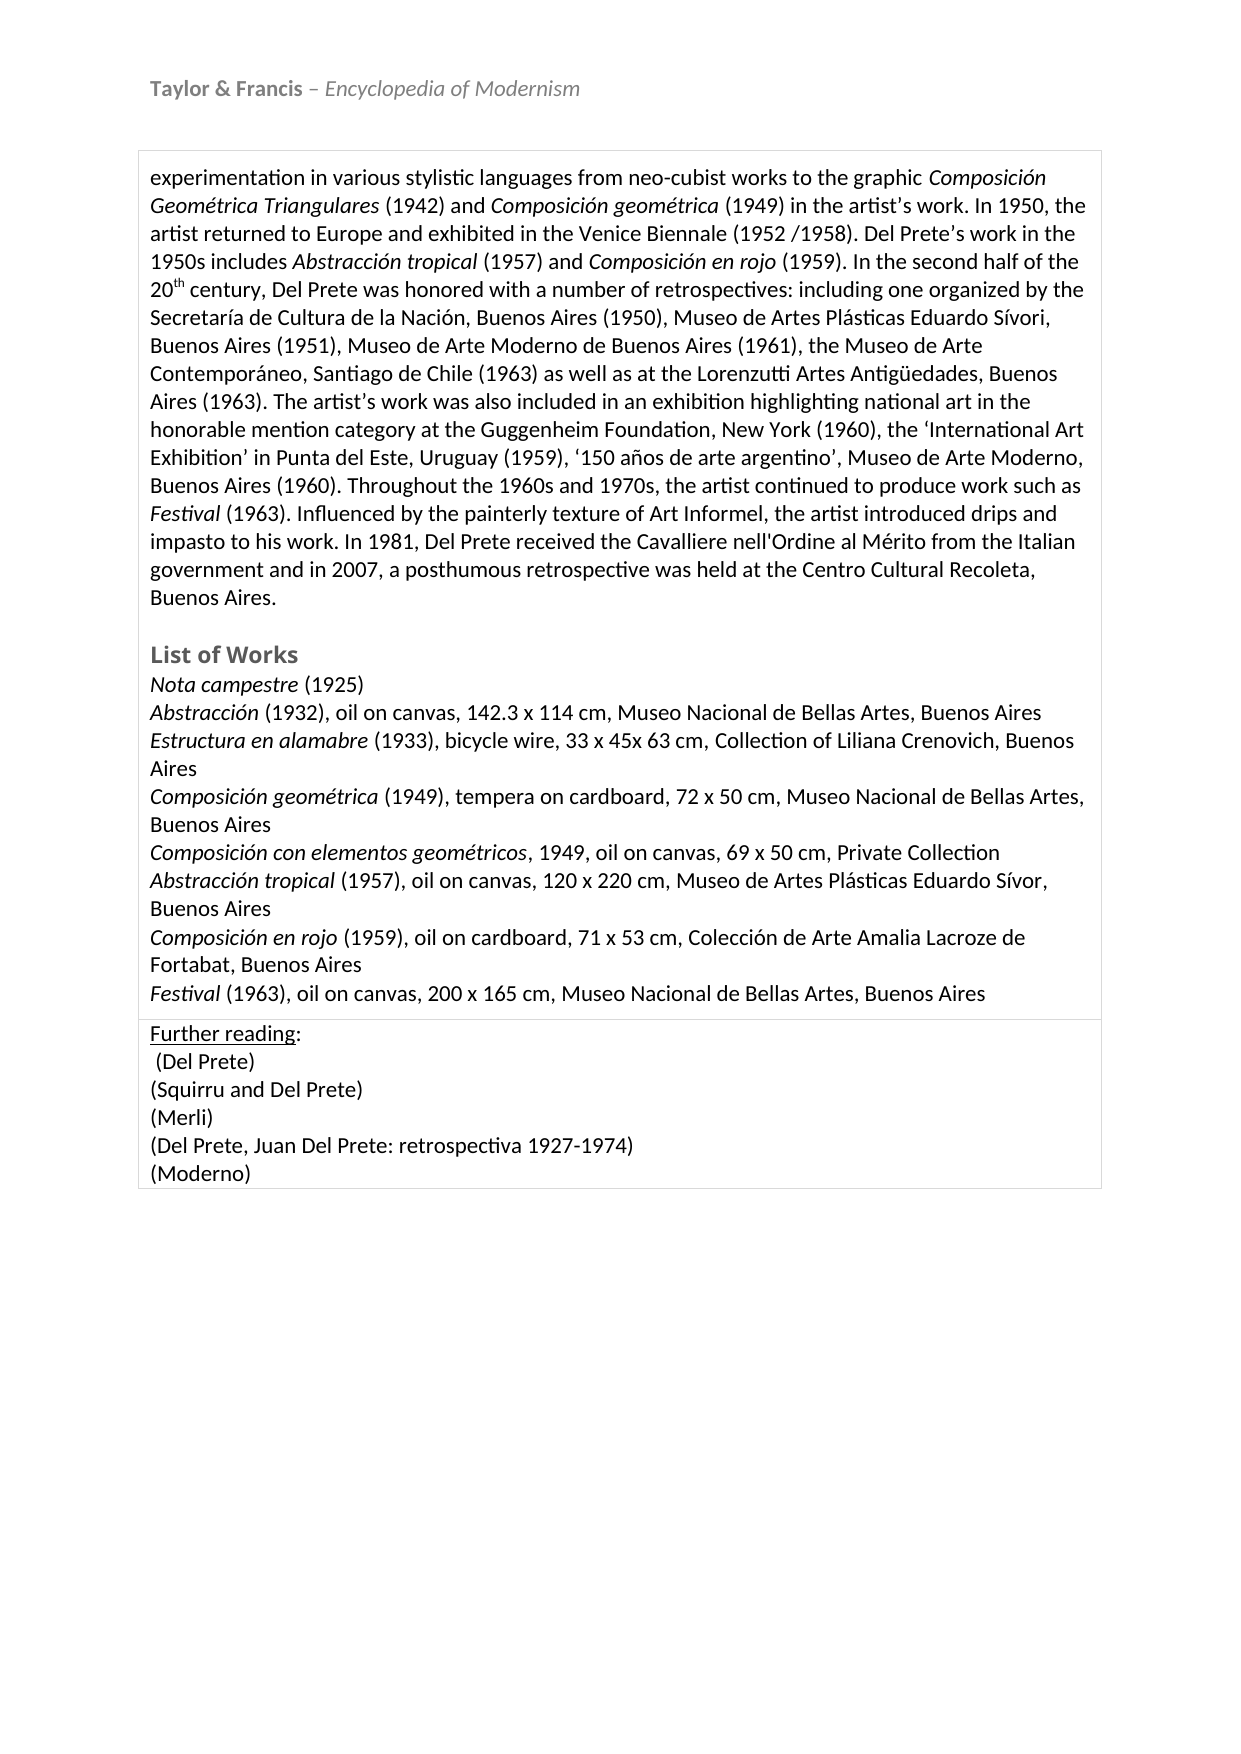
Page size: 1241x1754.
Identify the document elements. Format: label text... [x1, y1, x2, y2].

table_cell Further reading: [139, 1020, 1101, 1188]
